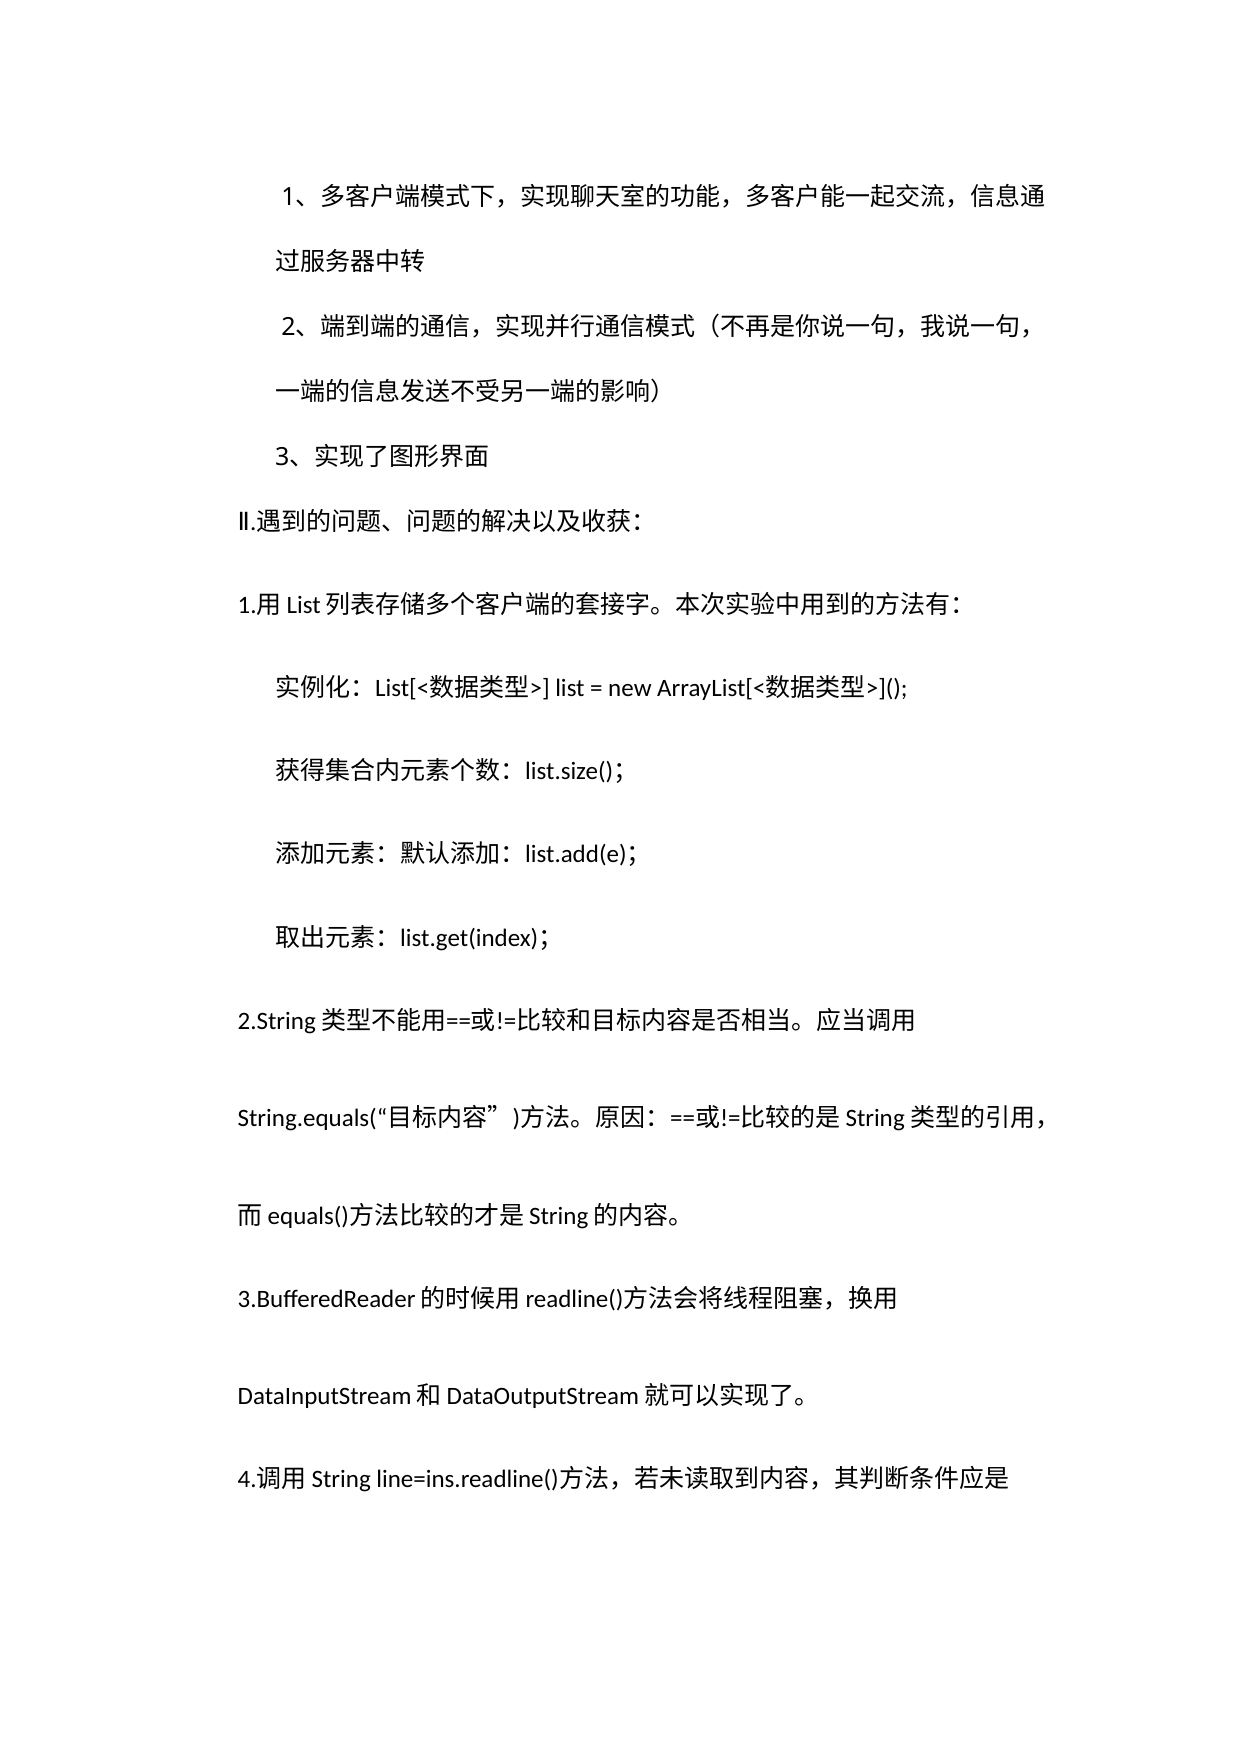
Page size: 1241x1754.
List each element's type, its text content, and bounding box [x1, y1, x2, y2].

list 获得集合内元素个数：list.size()； [231, 736, 1053, 801]
text 1、多客户端模式下，实现聊天室的功能，多客户能一起交流，信息通 过服务器中转 [187, 162, 1053, 292]
list 实例化：List[<数据类型>] list = new ArrayList[<数据类型>](); [231, 653, 1053, 718]
text 3、实现了图形界面 [231, 422, 1053, 487]
list 用List列表存储多个客户端的套接字。本次实验中用到的方法有： [237, 570, 1053, 635]
text Ⅱ.遇到的问题、问题的解决以及收获： [237, 487, 1053, 552]
list 取出元素：list.get(index)； [231, 903, 1053, 968]
list 添加元素：默认添加：list.add(e)； [231, 819, 1053, 884]
list BufferedReader的时候用readline()方法会将线程阻塞，换用DataInputStream和DataOutputStream就可以实现了。 [237, 1264, 1053, 1426]
list String类型不能用==或!=比较和目标内容是否相当。应当调用String.equals(“目标内容”)方法。原因：==或!=比较的是String类型的引用，而equals()方法比较的才是String的内容。 [237, 986, 1053, 1246]
text 2、端到端的通信，实现并行通信模式（不再是你说一句，我说一句， 一端的信息发送不受另一端的影响） [187, 292, 1053, 422]
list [237, 1444, 1053, 1509]
